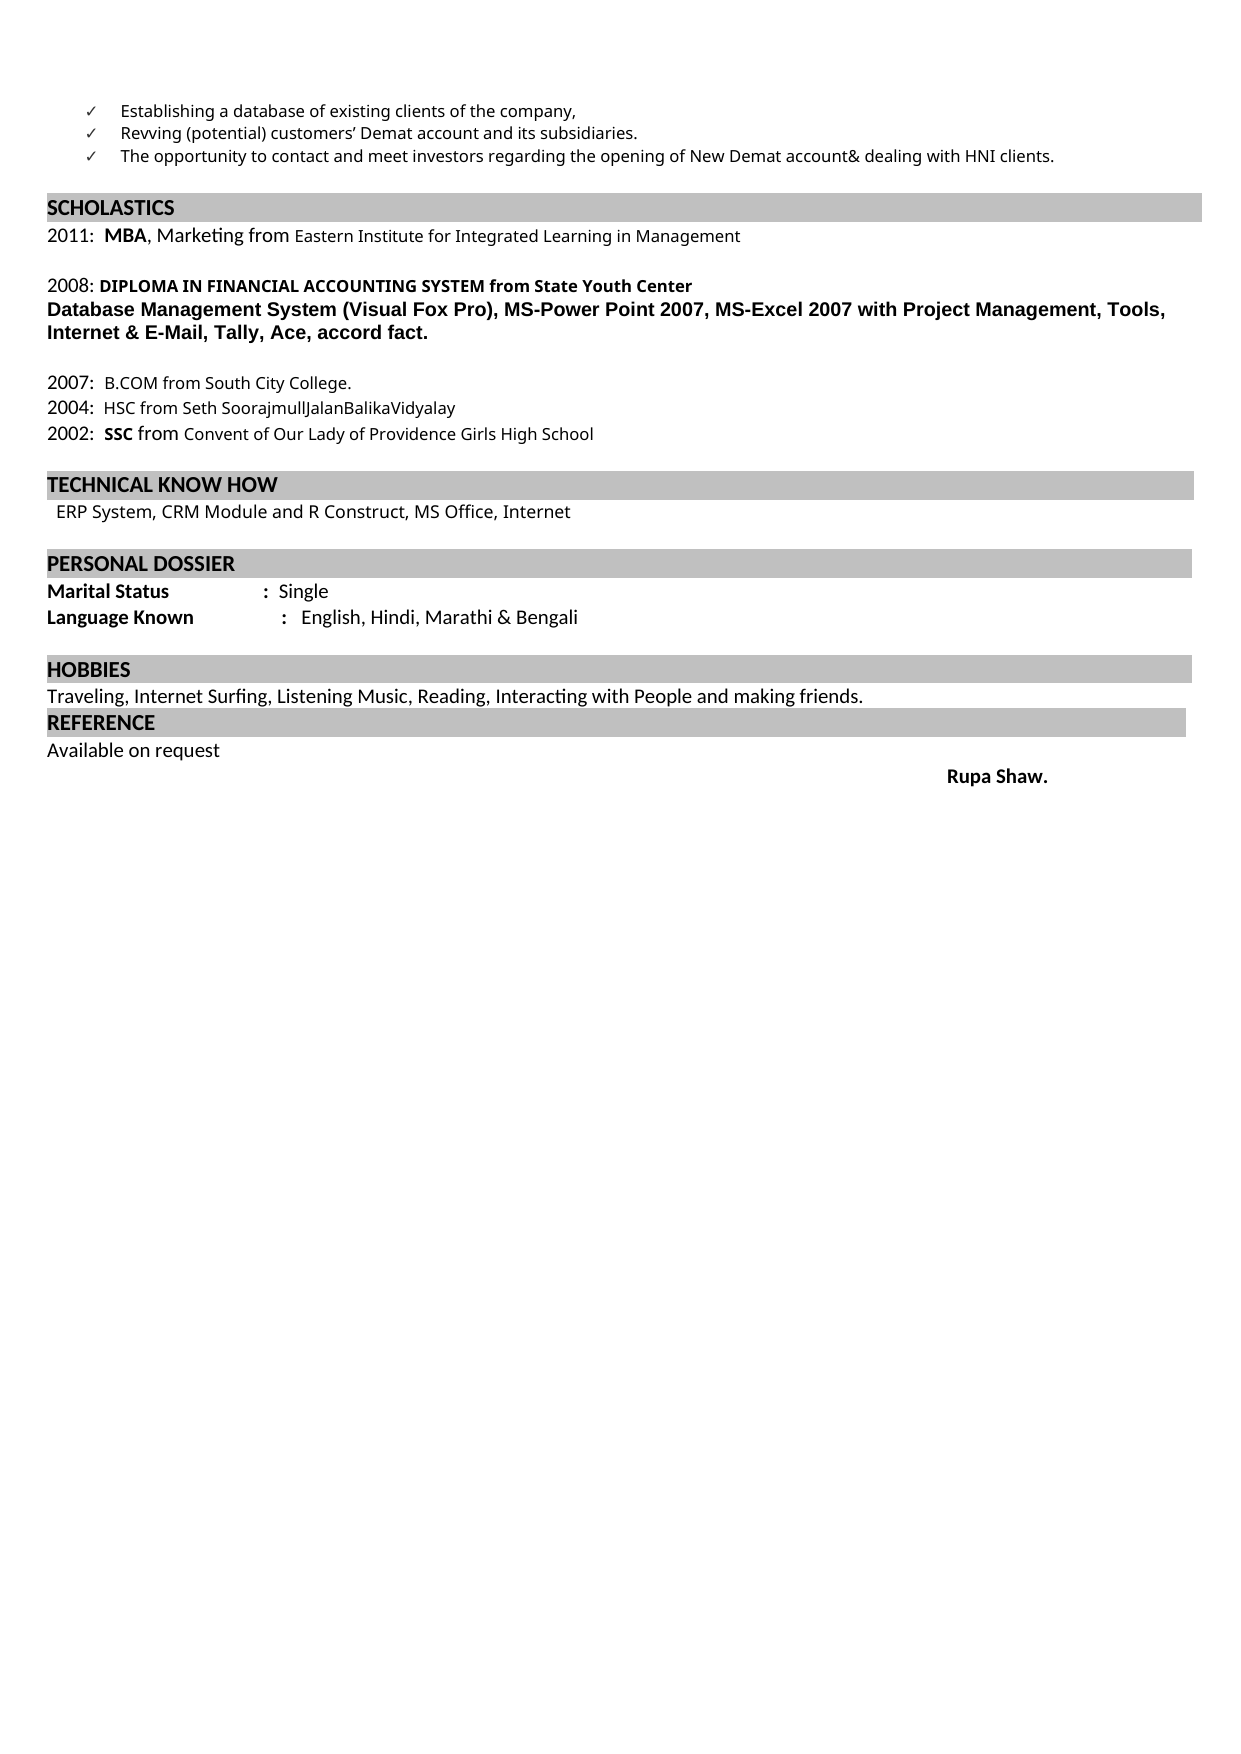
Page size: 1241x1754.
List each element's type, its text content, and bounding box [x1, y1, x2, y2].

text Available on request [47, 737, 1200, 763]
text Database Management System (Visual Fox Pro), MS-Power Point 2007, MS-Excel 2007 with Project Management, Tools, Internet & E-Mail, Tally, Ace, accord fact. [47, 298, 1200, 343]
text Marital Status : Single [47, 578, 1200, 604]
table_header SCHOLASTICS [47, 193, 1202, 222]
text 2007: B.COM from South City College. [47, 369, 1200, 394]
text 2011: MBA, Marketing from Eastern Institute for Integrated Learning in Management [47, 222, 1200, 247]
table_header HOBBIES [47, 655, 1192, 683]
text Rupa Shaw. [872, 763, 1200, 788]
text Language Known : English, Hindi, Marathi & Bengali [47, 604, 1200, 629]
text Traveling, Internet Surfing, Listening Music, Reading, Interacting with People and making friends. [47, 683, 1200, 708]
list Establishing a database of existing clients of the company, [84, 99, 1200, 122]
table_header REFERENCE [47, 708, 1186, 737]
text ERP System, CRM Module and R Construct, MS Office, Internet [56, 500, 1200, 524]
table_header PERSONAL DOSSIER [47, 549, 1192, 578]
text 2004: HSC from Seth SoorajmullJalanBalikaVidyalay [47, 394, 1200, 420]
list Revving (potential) customers’ Demat account and its subsidiaries. [84, 122, 1200, 144]
table_header TECHNICAL KNOW HOW [47, 471, 1194, 500]
list The opportunity to contact and meet investors regarding the opening of New Demat account& dealing with HNI clients. [84, 144, 1200, 167]
text 2008: DIPLOMA IN FINANCIAL ACCOUNTING SYSTEM from State Youth Center [47, 273, 1200, 298]
text 2002: SSC from Convent of Our Lady of Providence Girls High School [47, 420, 1200, 445]
